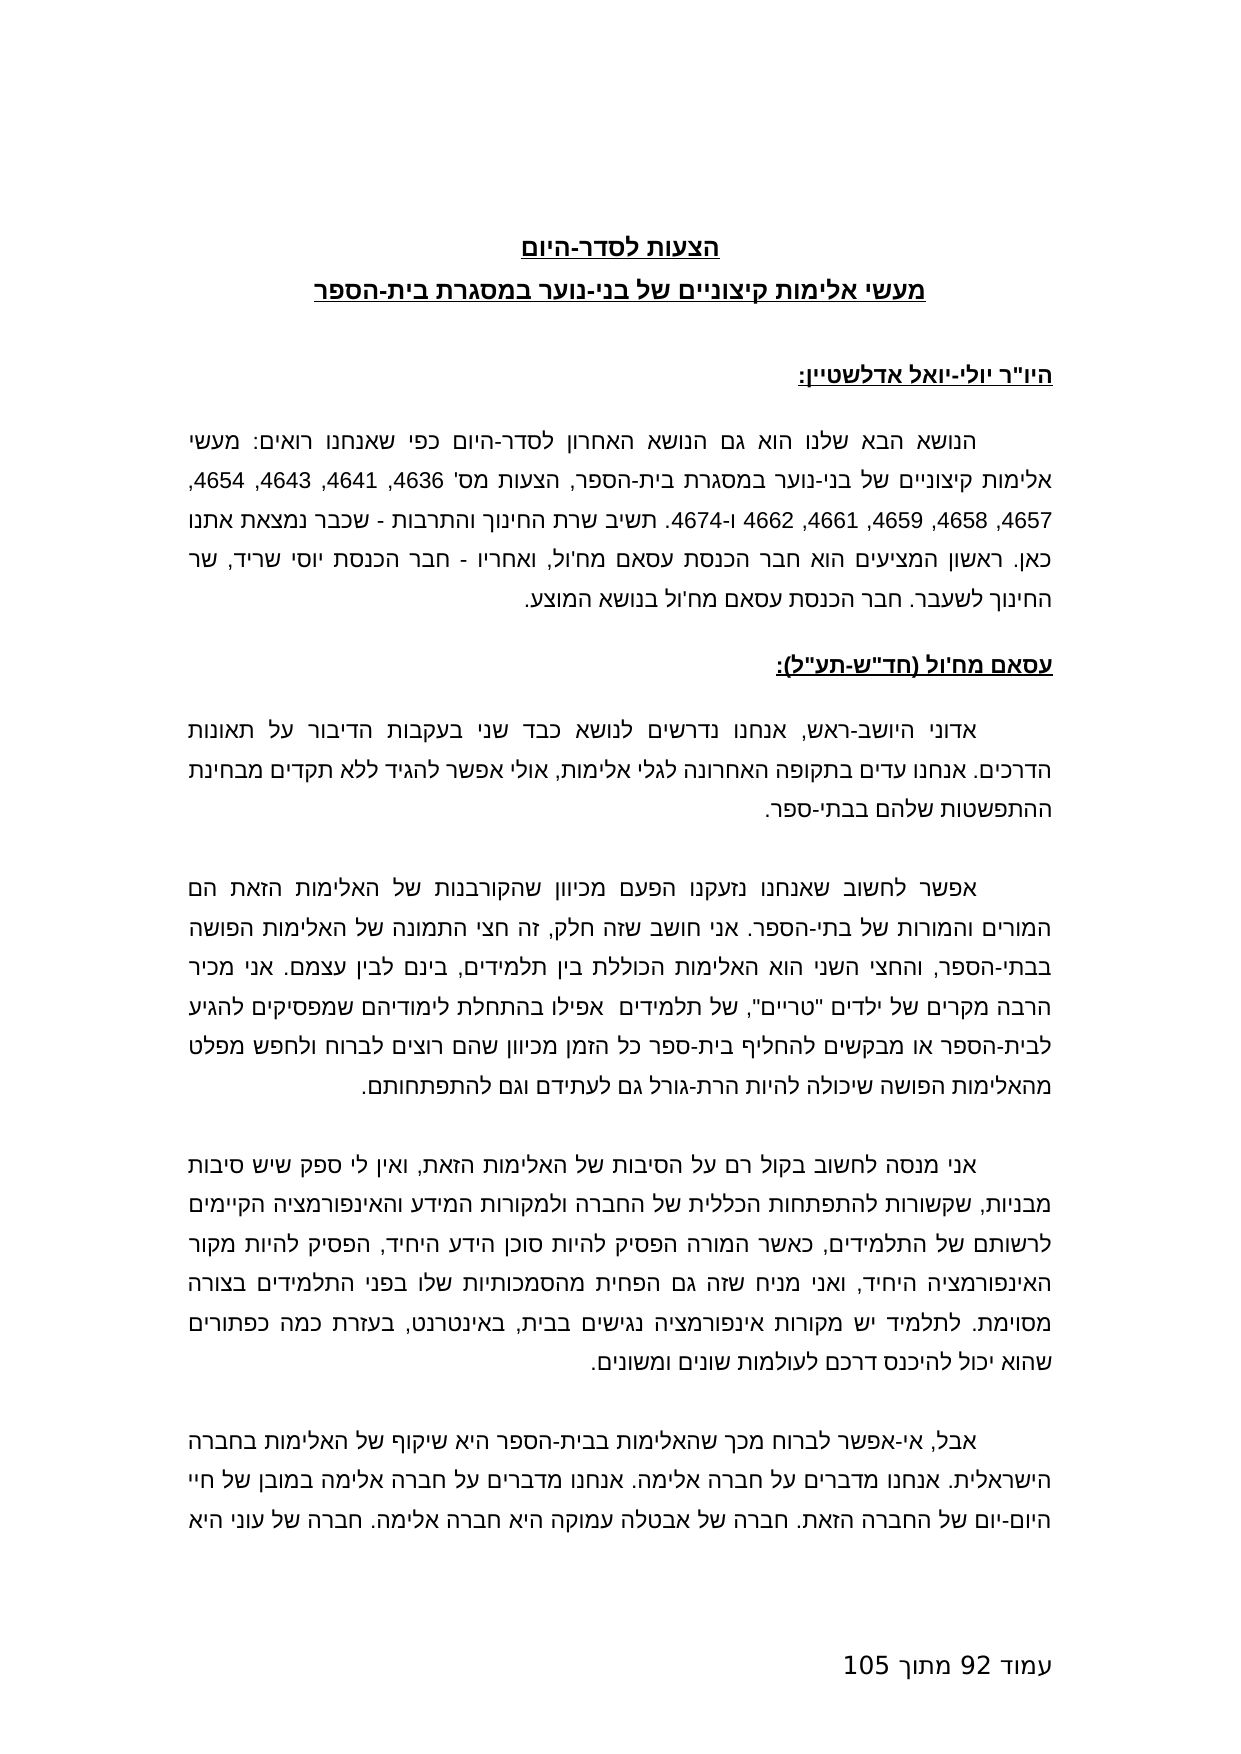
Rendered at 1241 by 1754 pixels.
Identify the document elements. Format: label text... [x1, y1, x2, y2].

text מעשי אלימות קיצוניים של בני-נוער במסגרת בית-הספר [187, 276, 1053, 304]
text אפשר לחשוב שאנחנו נזעקנו הפעם מכיוון שהקורבנות של האלימות הזאת הם המורים והמורות של בתי-הספר. אני חושב שזה חלק, זה חצי התמונה של האלימות הפושה בבתי-הספר, והחצי השני הוא האלימות הכוללת בין תלמידים, בינם לבין עצמם. אני מכיר הרבה מקרים של ילדים "טריים", של תלמידים אפילו בהתחלת לימודיהם שמפסיקים להגיע לבית-הספר או מבקשים להחליף בית-ספר כל הזמן מכיוון שהם רוצים לברוח ולחפש מפלט מהאלימות הפושה שיכולה להיות הרת-גורל גם לעתידם וגם להתפתחותם. [187, 875, 1053, 1099]
text עסאם מח'ול (חד"ש-תע"ל): [187, 625, 1053, 678]
text הצעות לסדר-היום [187, 233, 1053, 261]
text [187, 1428, 1053, 1533]
text הנושא הבא שלנו הוא גם הנושא האחרון לסדר-היום כפי שאנחנו רואים: מעשי אלימות קיצוניים של בני-נוער במסגרת בית-הספר, הצעות מס' 4636, 4641, 4643, 4654, 4657, 4658, 4659, 4661, 4662 ו-4674. תשיב שרת החינוך והתרבות - שכבר נמצאת אתנו כאן. ראשון המציעים הוא חבר הכנסת עסאם מח'ול, ואחריו - חבר הכנסת יוסי שריד, שר החינוך לשעבר. חבר הכנסת עסאם מח'ול בנושא המוצע. [187, 428, 1053, 612]
text אדוני היושב-ראש, אנחנו נדרשים לנושא כבד שני בעקבות הדיבור על תאונות הדרכים. אנחנו עדים בתקופה האחרונה לגלי אלימות, אולי אפשר להגיד ללא תקדים מבחינת ההתפשטות שלהם בבתי-ספר. [187, 717, 1053, 823]
text אני מנסה לחשוב בקול רם על הסיבות של האלימות הזאת, ואין לי ספק שיש סיבות מבניות, שקשורות להתפתחות הכללית של החברה ולמקורות המידע והאינפורמציה הקיימים לרשותם של התלמידים, כאשר המורה הפסיק להיות סוכן הידע היחיד, הפסיק להיות מקור האינפורמציה היחיד, ואני מניח שזה גם הפחית מהסמכותיות שלו בפני התלמידים בצורה מסוימת. לתלמיד יש מקורות אינפורמציה נגישים בבית, באינטרנט, בעזרת כמה כפתורים שהוא יכול להיכנס דרכם לעולמות שונים ומשונים. [187, 1152, 1053, 1375]
text היו"ר יולי-יואל אדלשטיין: [187, 362, 1053, 388]
